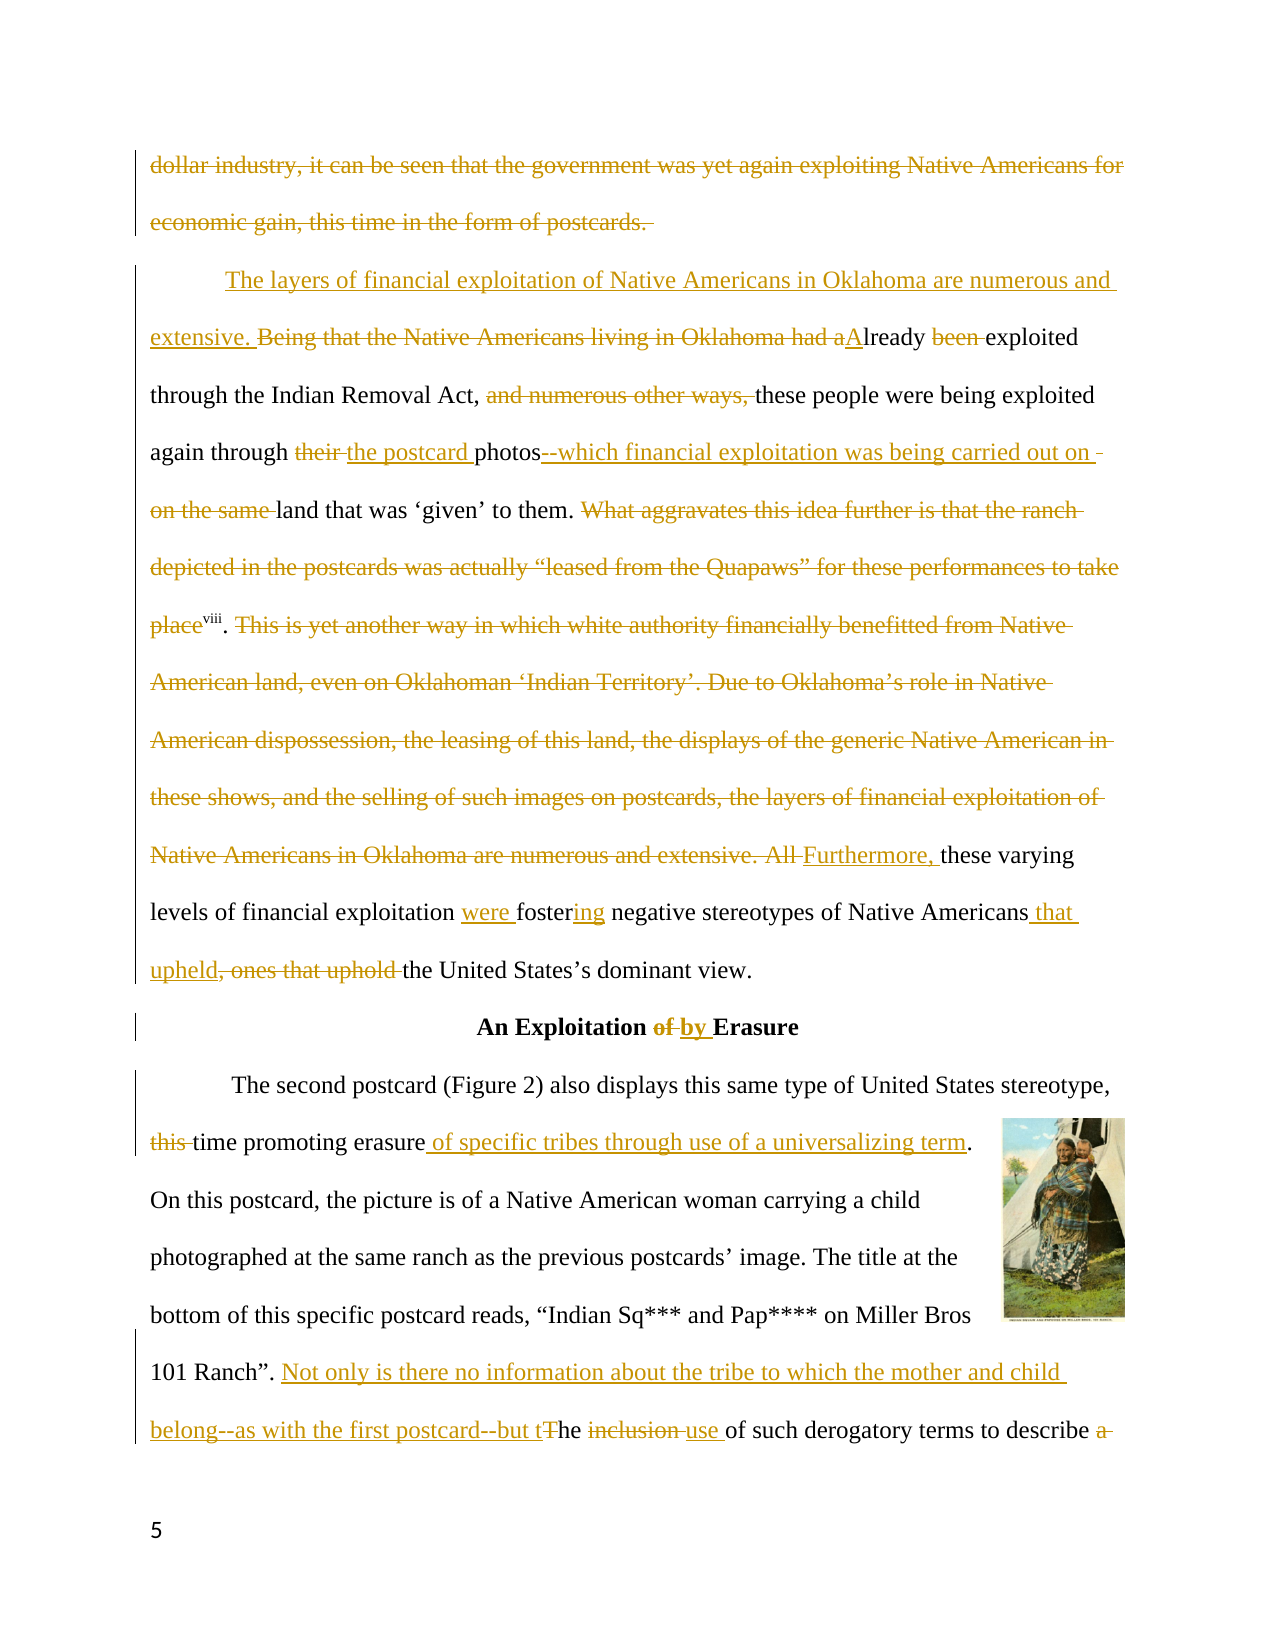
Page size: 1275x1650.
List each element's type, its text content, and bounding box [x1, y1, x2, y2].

picture [1000, 1118, 1125, 1322]
text lready exploited through the Indian Removal Act, these people were being exploited again through photosland that was ‘given’ to them. . these varying levels of financial exploitation foster negative stereotypes of Native Americansthe United States’s dominant view. [150, 265, 1125, 984]
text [150, 150, 1125, 236]
text An Exploitation Erasure [150, 1012, 1125, 1041]
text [150, 1070, 1125, 1444]
